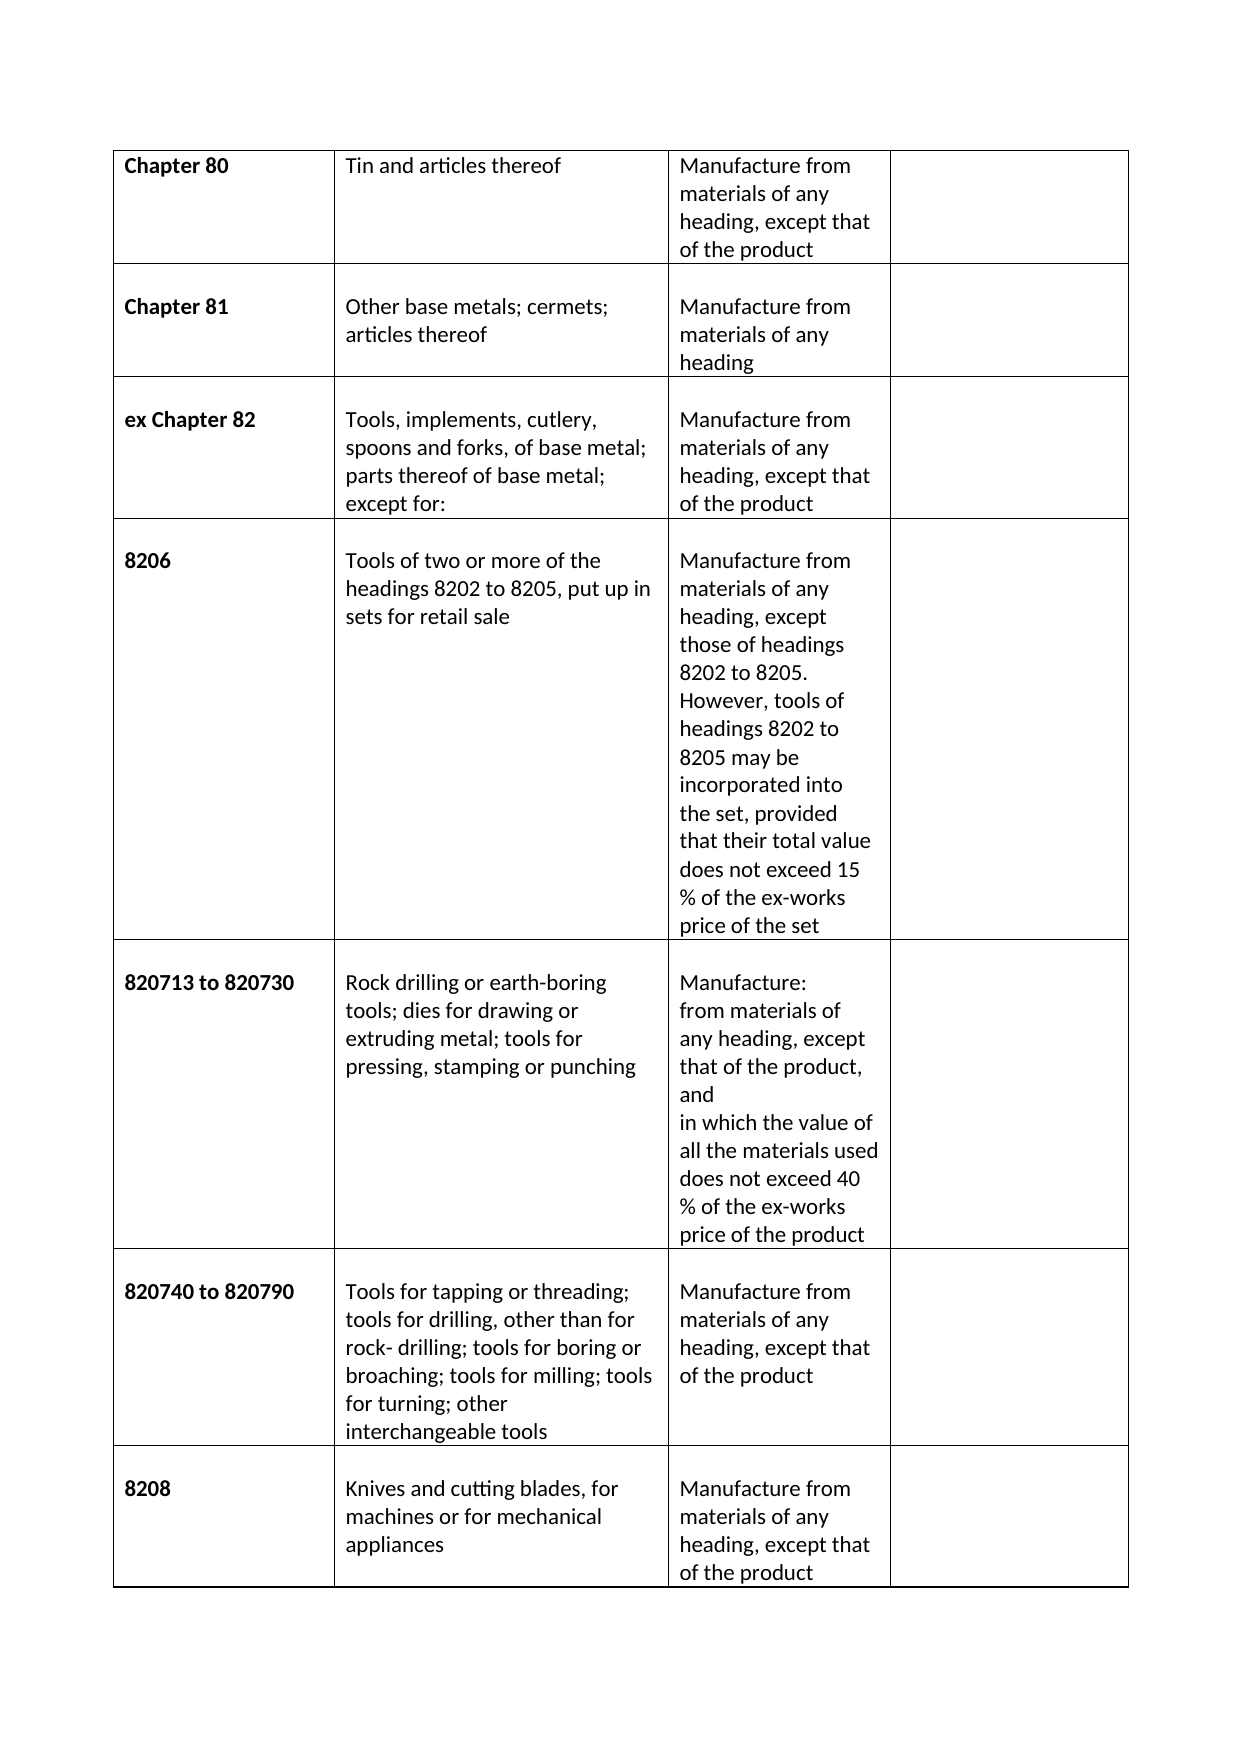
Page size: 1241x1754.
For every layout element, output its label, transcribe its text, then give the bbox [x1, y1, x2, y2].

table_cell 8208 [114, 1446, 334, 1586]
table_cell Knives and cutting blades, for machines or for mechanical appliances [335, 1446, 668, 1586]
table_cell Manufacture from materials of any heading, except that of the product [669, 151, 890, 263]
table_cell [891, 264, 1128, 376]
table_cell Other base metals; cermets; articles thereof [335, 264, 668, 376]
table_cell Manufacture: from materials of any heading, except that of the product, and in which the value of all the materials used does not exceed 40 % of the ex-works price of the product [669, 940, 890, 1248]
table_cell [891, 1249, 1128, 1445]
table_cell 820713 to 820730 [114, 940, 334, 1248]
table_cell 820740 to 820790 [114, 1249, 334, 1445]
table_cell Manufacture from materials of any heading [669, 264, 890, 376]
table_cell [891, 519, 1128, 939]
table_cell Chapter 81 [114, 264, 334, 376]
table_cell [891, 940, 1128, 1248]
table_cell 8206 [114, 519, 334, 939]
table_cell Manufacture from materials of any heading, except that of the product [669, 1446, 890, 1586]
table_cell Chapter 80 [114, 151, 334, 263]
table_cell Tools for tapping or threading; tools for drilling, other than for rock- drilling; tools for boring or broaching; tools for milling; tools for turning; other interchangeable tools [335, 1249, 668, 1445]
table_cell Rock drilling or earth-boring tools; dies for drawing or extruding metal; tools for pressing, stamping or punching [335, 940, 668, 1248]
table_cell [891, 1446, 1128, 1586]
table_cell Tin and articles thereof [335, 151, 668, 263]
table_cell Tools, implements, cutlery, spoons and forks, of base metal; parts thereof of base metal; except for: [335, 377, 668, 517]
table_cell [891, 151, 1128, 263]
table_cell Manufacture from materials of any heading, except that of the product [669, 377, 890, 517]
table_cell [891, 377, 1128, 517]
table_cell Manufacture from materials of any heading, except that of the product [669, 1249, 890, 1445]
table_cell ex Chapter 82 [114, 377, 334, 517]
table_cell Tools of two or more of the headings 8202 to 8205, put up in sets for retail sale [335, 519, 668, 939]
table_cell Manufacture from materials of any heading, except those of headings 8202 to 8205. However, tools of headings 8202 to 8205 may be incorporated into the set, provided that their total value does not exceed 15 % of the ex-works price of the set [669, 519, 890, 939]
